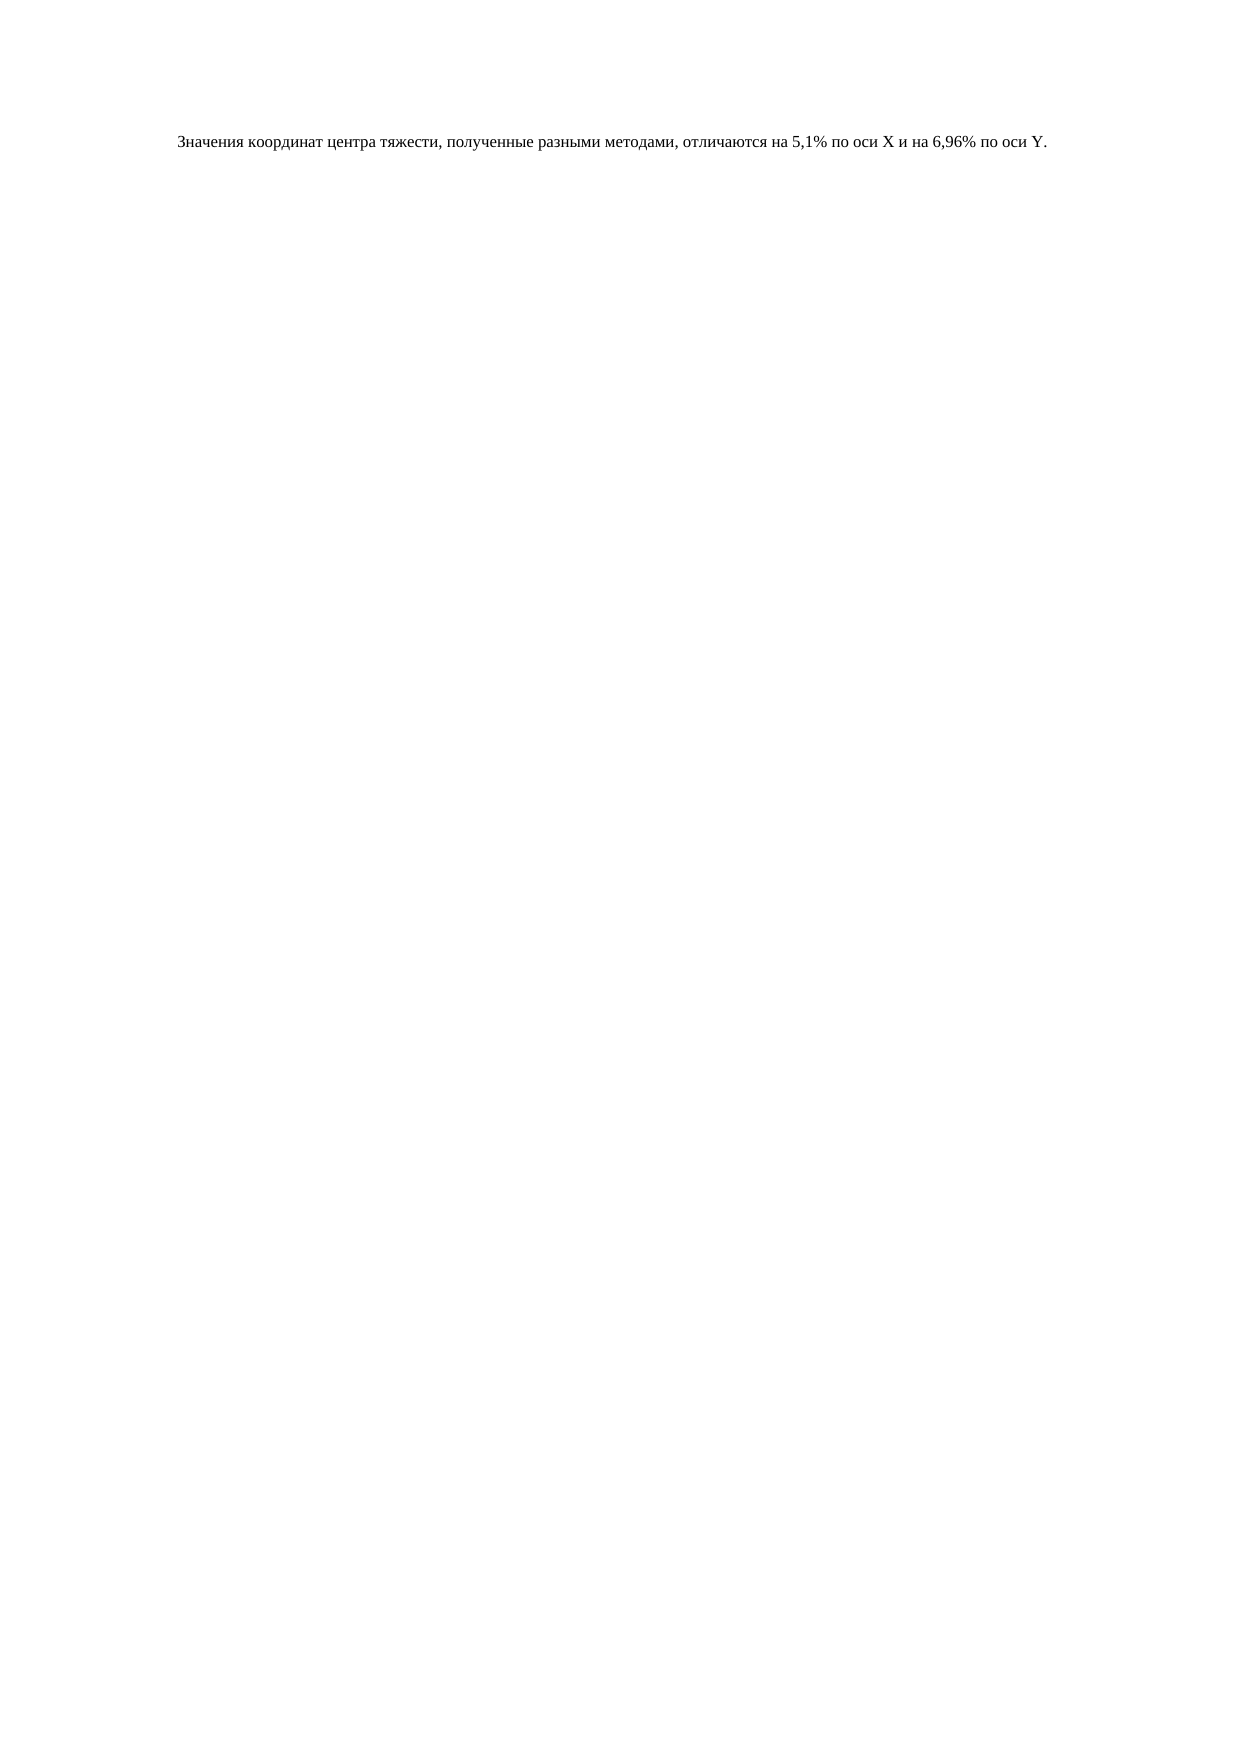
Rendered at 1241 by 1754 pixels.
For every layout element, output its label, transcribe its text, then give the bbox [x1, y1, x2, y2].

text Значения координат центра тяжести, полученные разными методами, отличаются на 5,1% по оси X и на 6,96% по оси Y. [177, 118, 1152, 152]
